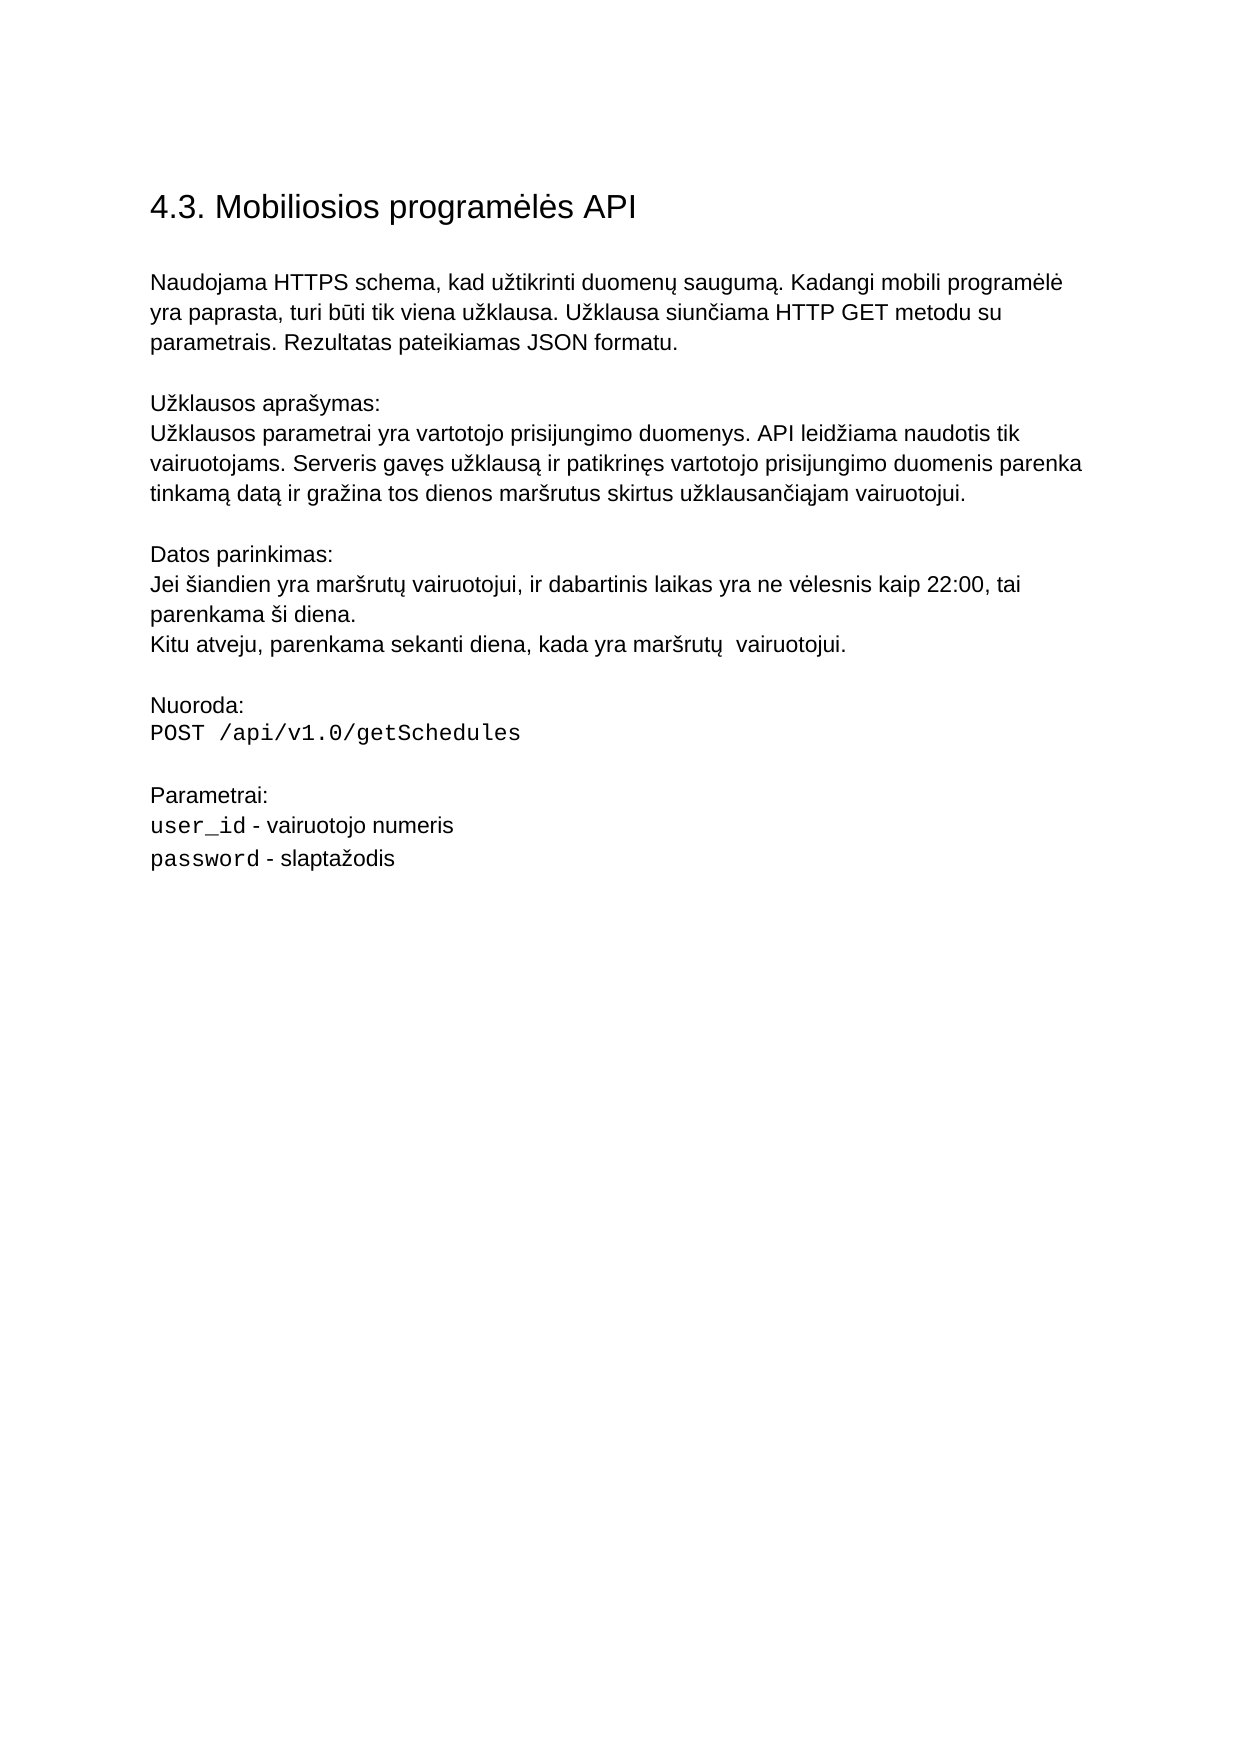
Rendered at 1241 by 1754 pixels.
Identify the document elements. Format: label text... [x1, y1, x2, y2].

text Užklausos parametrai yra vartotojo prisijungimo duomenys. API leidžiama naudotis tik vairuotojams. Serveris gavęs užklausą ir patikrinęs vartotojo prisijungimo duomenis parenka tinkamą datą ir gražina tos dienos maršrutus skirtus užklausančiąjam vairuotojui. [150, 420, 1090, 506]
subtitle 4.3. Mobiliosios programėlės API [150, 187, 1090, 226]
text Nuoroda: [150, 692, 1090, 718]
text Užklausos aprašymas: [150, 389, 1090, 416]
text Kitu atveju, parenkama sekanti diena, kada yra maršrutų vairuotojui. [150, 631, 1090, 657]
text Naudojama HTTPS schema, kad užtikrinti duomenų saugumą. Kadangi mobili programėlė yra paprasta, turi būti tik viena užklausa. Užklausa siunčiama HTTP GET metodu su parametrais. Rezultatas pateikiamas JSON formatu. [150, 269, 1090, 355]
text POST /api/v1.0/getSchedules [150, 722, 1090, 748]
text Jei šiandien yra maršrutų vairuotojui, ir dabartinis laikas yra ne vėlesnis kaip 22:00, tai parenkama ši diena. [150, 571, 1090, 627]
text password - slaptažodis [150, 844, 1090, 873]
text Datos parinkimas: [150, 541, 1090, 567]
text Parametrai: [150, 782, 1090, 808]
text user_id - vairuotojo numeris [150, 812, 1090, 840]
